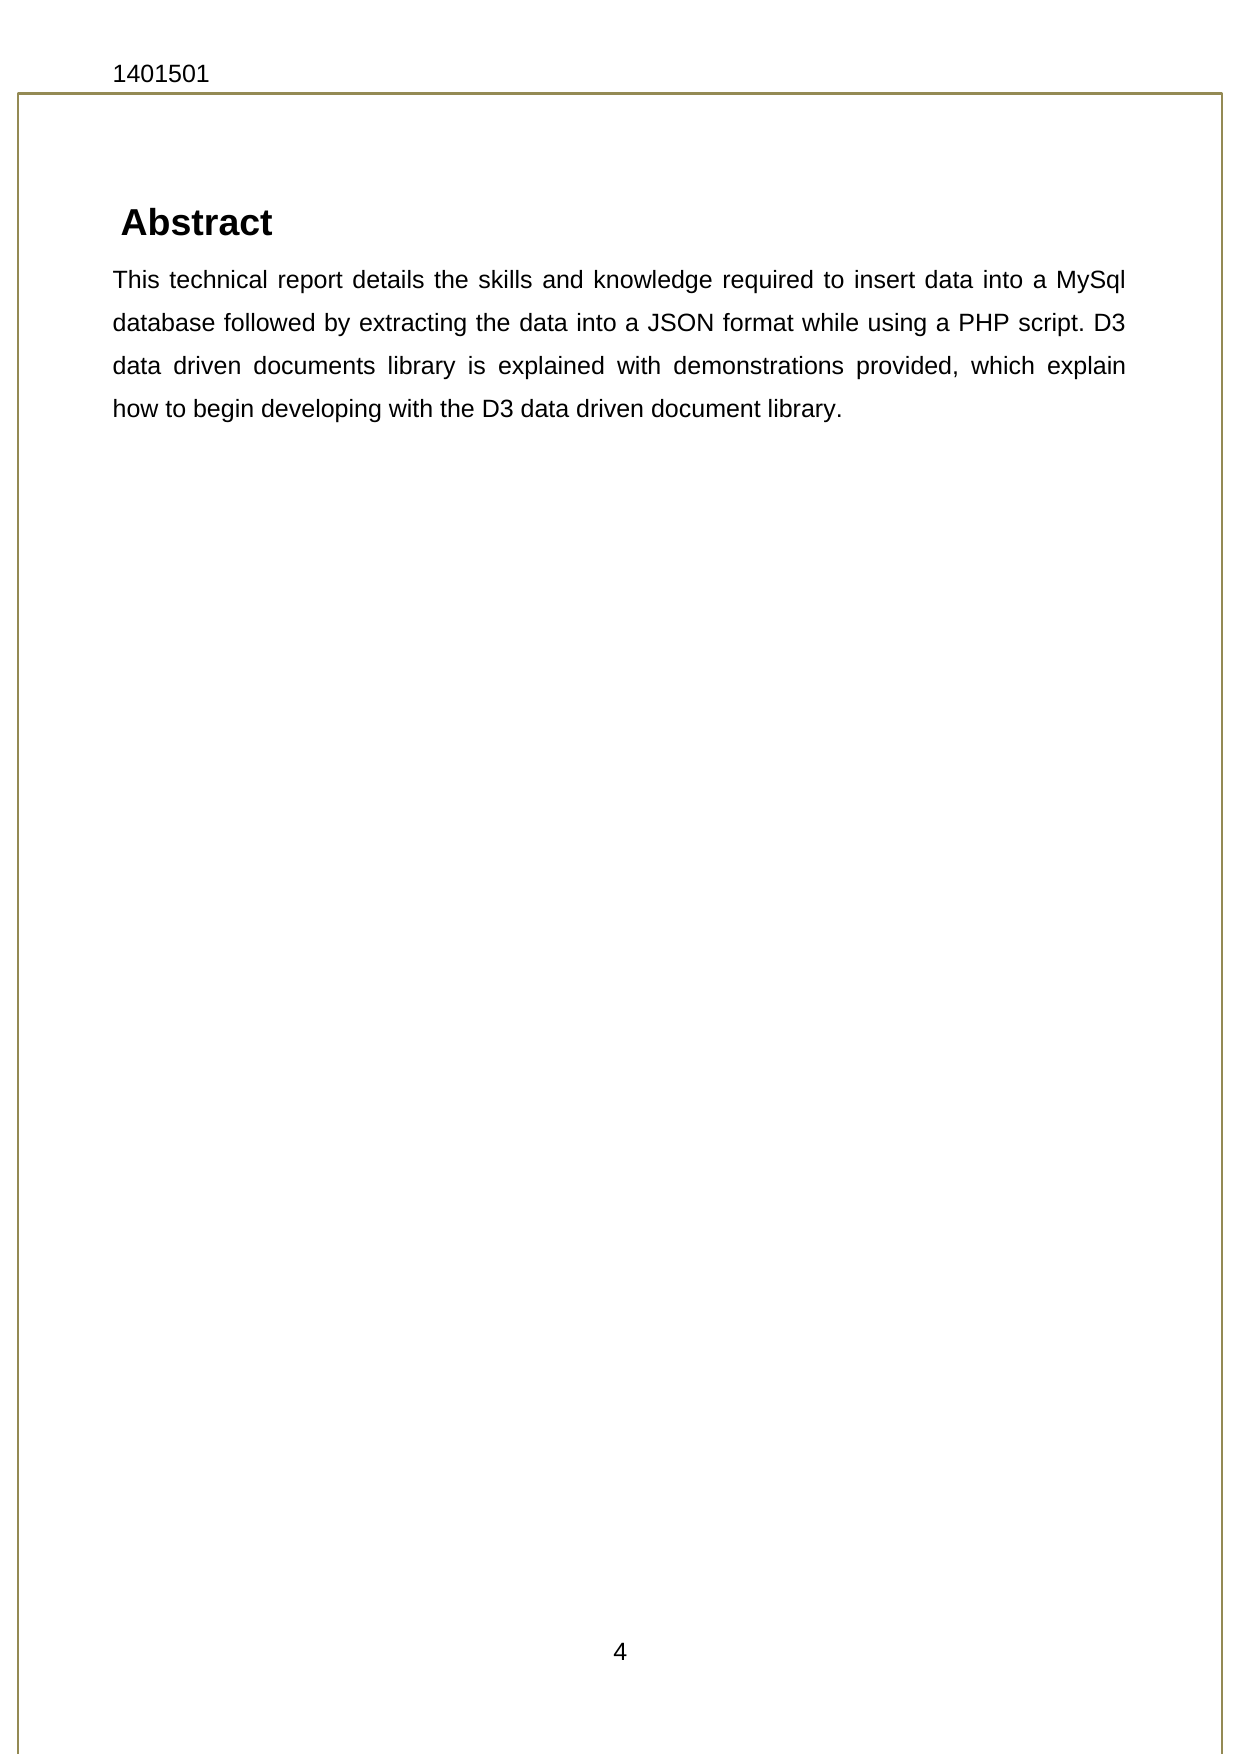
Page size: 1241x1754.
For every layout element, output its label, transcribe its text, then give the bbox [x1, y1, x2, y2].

text This technical report details the skills and knowledge required to insert data into a MySql database followed by extracting the data into a JSON format while using a PHP script. D3 data driven documents library is explained with demonstrations provided, which explain how to begin developing with the D3 data driven document library. [112, 265, 1128, 423]
subtitle Abstract [120, 200, 1128, 243]
